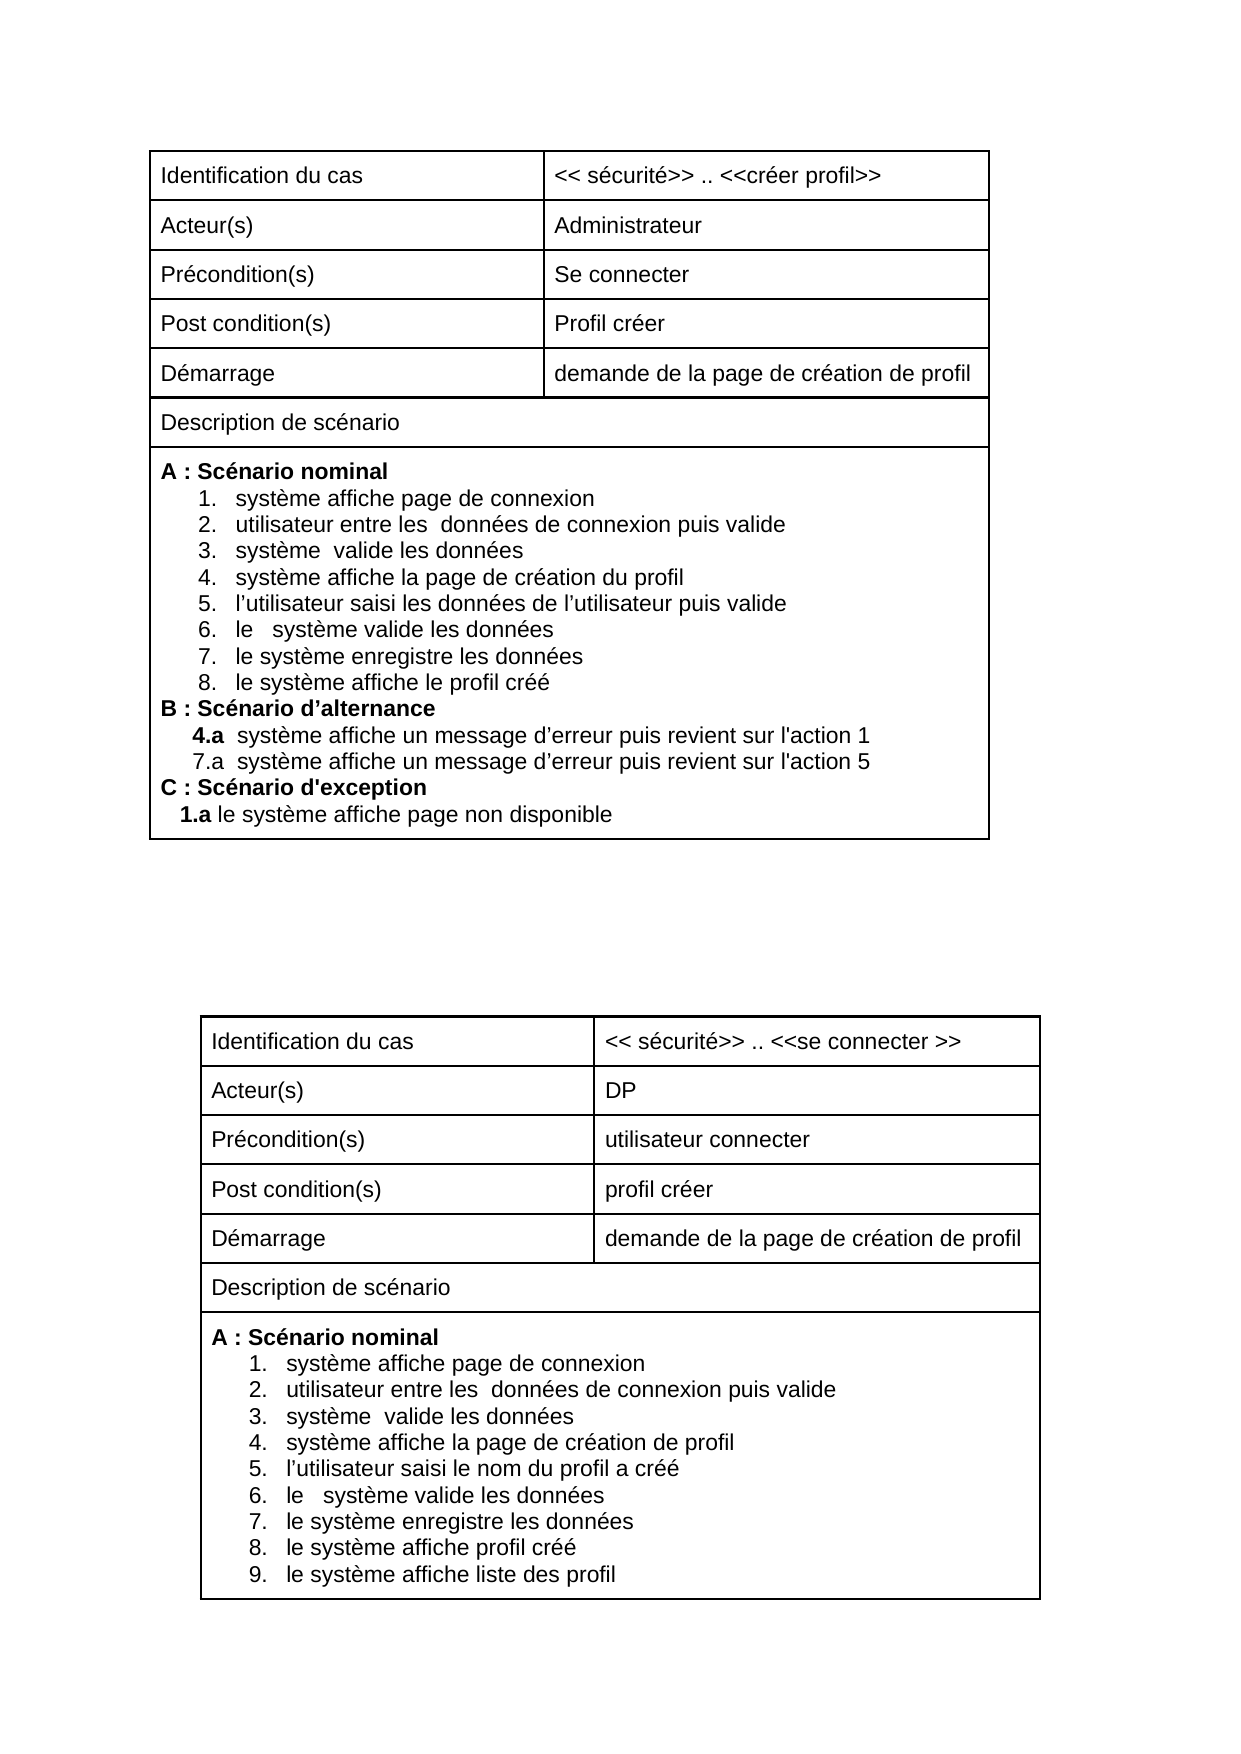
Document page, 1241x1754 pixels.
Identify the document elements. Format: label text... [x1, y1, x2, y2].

table_cell Post condition(s) [202, 1165, 593, 1212]
table_cell Description de scénario [151, 399, 988, 446]
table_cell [202, 1313, 1039, 1597]
table_cell Administrateur [545, 201, 988, 248]
table_cell DP [595, 1067, 1039, 1114]
table_cell A : Scénario nominal système affiche page de connexion utilisateur entre les données de connexion puis valide système valide les données système affiche la page de création du profil l’utilisateur saisi les données de l’utilisateur puis valide le système valide les données le système enregistre les données le système affiche le profil créé B : Scénario d’alternance 4.a système affiche un message d’erreur puis revient sur l'action 1 7.a système affiche un message d’erreur puis revient sur l'action 5 C : Scénario d'exception 1.a le système affiche page non disponible [151, 448, 988, 837]
table_cell Précondition(s) [151, 251, 543, 298]
table_cell Se connecter [545, 251, 988, 298]
table_cell demande de la page de création de profil [595, 1215, 1039, 1262]
table_cell Démarrage [202, 1215, 593, 1262]
table_header << sécurité>> .. <<créer profil>> [545, 152, 988, 199]
table_cell Acteur(s) [202, 1067, 593, 1114]
table_cell Profil créer [545, 300, 988, 347]
table_cell Post condition(s) [151, 300, 543, 347]
table_cell Acteur(s) [151, 201, 543, 248]
table_cell Description de scénario [202, 1264, 1039, 1311]
table_cell Démarrage [151, 349, 543, 396]
table_header Identification du cas [202, 1018, 593, 1065]
table_cell utilisateur connecter [595, 1116, 1039, 1163]
table_cell Précondition(s) [202, 1116, 593, 1163]
table_cell demande de la page de création de profil [545, 349, 988, 396]
table_header Identification du cas [151, 152, 543, 199]
table_header << sécurité>> .. <<se connecter >> [595, 1018, 1039, 1065]
table_cell profil créer [595, 1165, 1039, 1212]
